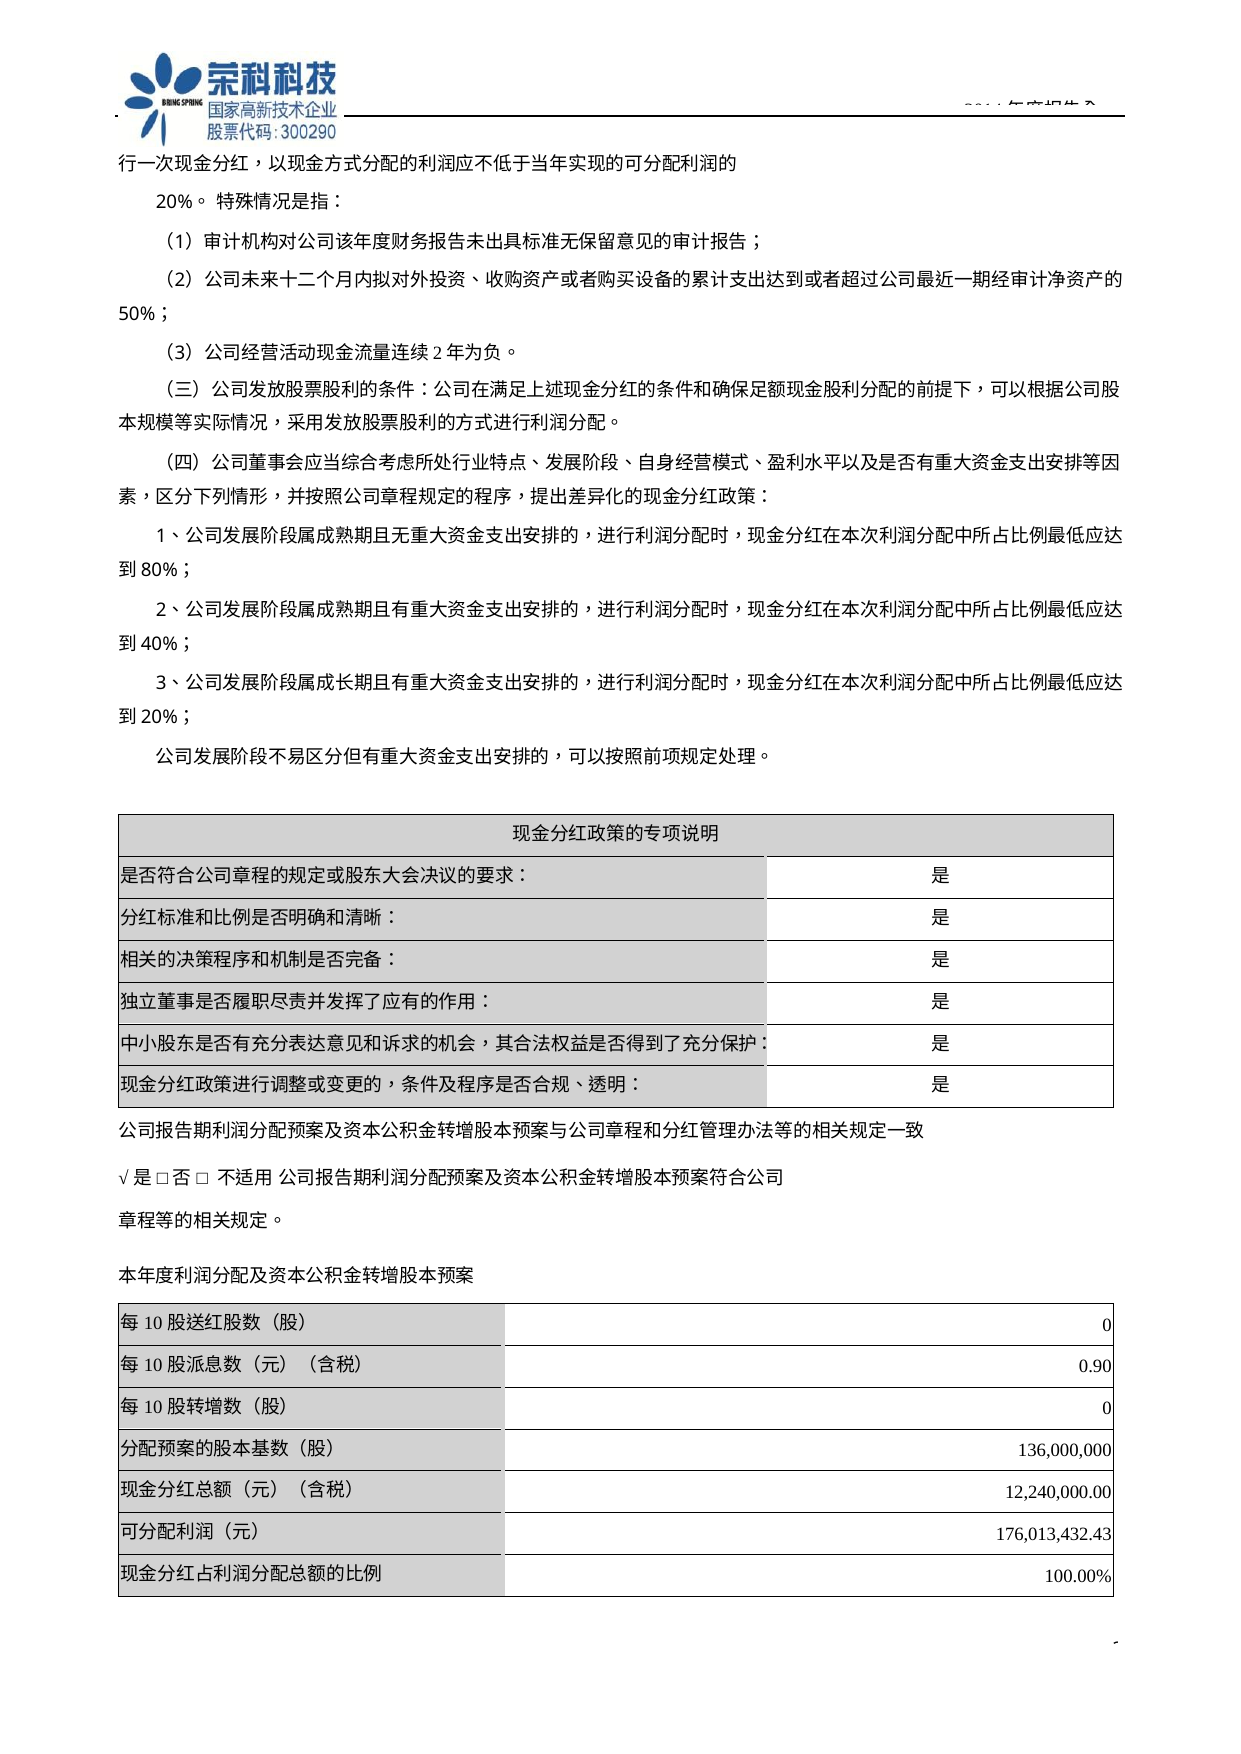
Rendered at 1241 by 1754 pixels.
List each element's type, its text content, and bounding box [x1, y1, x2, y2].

text 公司报告期利润分配预案及资本公积金转增股本预案与公司章程和分红管理办法等的相关规定一致 [118, 1117, 1124, 1143]
text 本年度利润分配及资本公积金转增股本预案 [118, 1262, 1124, 1287]
text √ 是 □ 否 □ 不适用 公司报告期利润分配预案及资本公积金转增股本预案符合公司章程等的相关规定。 [118, 1164, 795, 1233]
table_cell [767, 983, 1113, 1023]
picture [118, 51, 344, 147]
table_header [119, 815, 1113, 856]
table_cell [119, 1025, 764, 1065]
text （3）公司经营活动现金流量连续2年为负。 [156, 340, 1124, 365]
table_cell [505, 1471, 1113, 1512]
text 1、公司发展阶段属成熟期且无重大资金支出安排的，进行利润分配时，现金分红在本次利润分配中所占比例最低应达 到80%； [118, 523, 1123, 582]
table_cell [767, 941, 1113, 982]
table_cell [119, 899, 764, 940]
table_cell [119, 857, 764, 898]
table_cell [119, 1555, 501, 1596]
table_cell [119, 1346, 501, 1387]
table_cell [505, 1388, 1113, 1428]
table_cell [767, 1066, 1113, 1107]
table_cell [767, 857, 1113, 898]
text （2）公司未来十二个月内拟对外投资、收购资产或者购买设备的累计支出达到或者超过公司最近一期经审计净资产的 50%； [118, 266, 1123, 326]
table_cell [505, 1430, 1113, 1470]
text 行一次现金分红，以现金方式分配的利润应不低于当年实现的可分配利润的20%。 特殊情况是指： [118, 150, 786, 213]
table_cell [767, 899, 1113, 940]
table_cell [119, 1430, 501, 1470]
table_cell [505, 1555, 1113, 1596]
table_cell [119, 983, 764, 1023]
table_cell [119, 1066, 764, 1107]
text （三）公司发放股票股利的条件：公司在满足上述现金分红的条件和确保足额现金股利分配的前提下，可以根据公司股 本规模等实际情况，采用发放股票股利的方式进行利润分配。 [118, 376, 1124, 435]
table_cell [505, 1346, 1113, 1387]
text 公司发展阶段不易区分但有重大资金支出安排的，可以按照前项规定处理。 [156, 743, 1124, 769]
text （四）公司董事会应当综合考虑所处行业特点、发展阶段、自身经营模式、盈利水平以及是否有重大资金支出安排等因 素，区分下列情形，并按照公司章程规定的程序，提出差异化的现金分红政策： [118, 449, 1124, 509]
text 3、公司发展阶段属成长期且有重大资金支出安排的，进行利润分配时，现金分红在本次利润分配中所占比例最低应达 到20%； [118, 670, 1123, 729]
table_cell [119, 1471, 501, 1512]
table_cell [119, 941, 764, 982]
text 2、公司发展阶段属成熟期且有重大资金支出安排的，进行利润分配时，现金分红在本次利润分配中所占比例最低应达 到40%； [118, 596, 1123, 656]
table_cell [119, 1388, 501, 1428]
text （1）审计机构对公司该年度财务报告未出具标准无保留意见的审计报告； [156, 229, 1124, 254]
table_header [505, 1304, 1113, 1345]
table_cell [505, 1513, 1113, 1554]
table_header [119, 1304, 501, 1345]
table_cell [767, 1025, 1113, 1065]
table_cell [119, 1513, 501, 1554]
